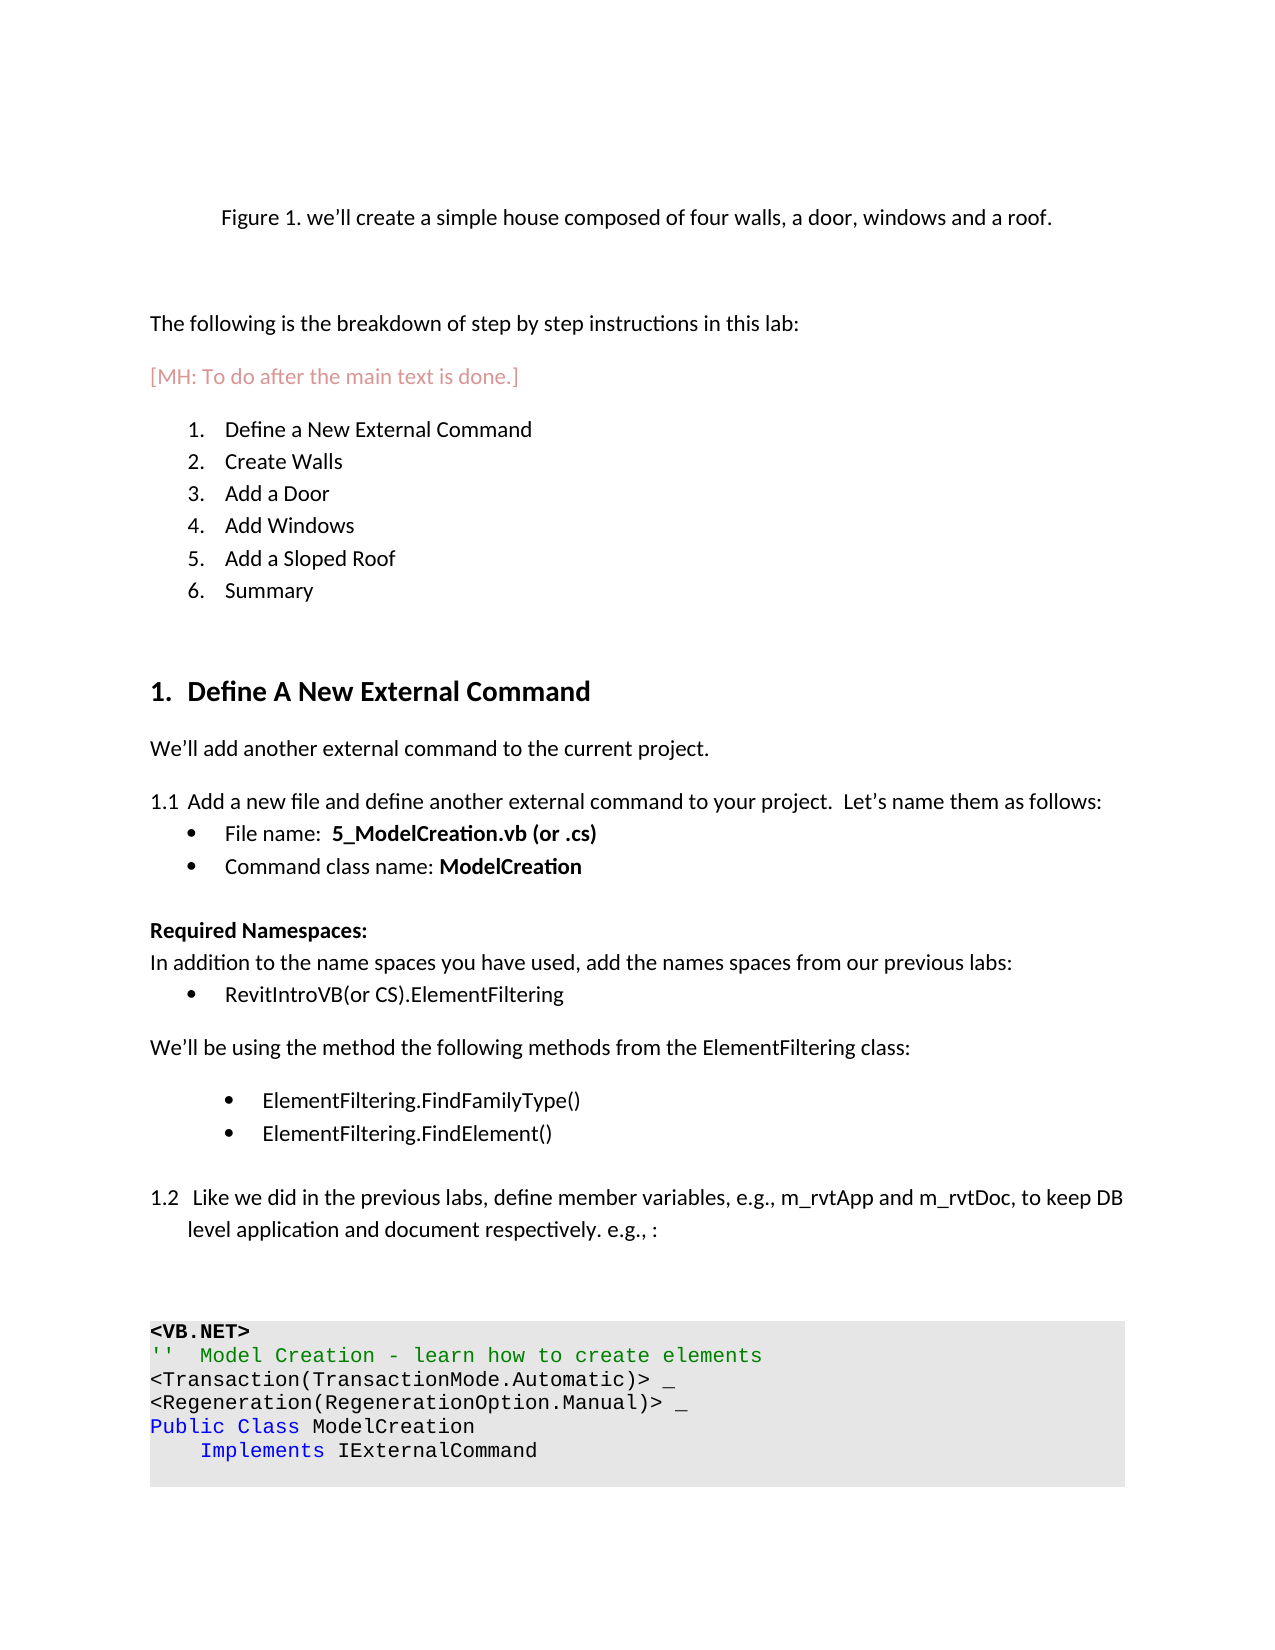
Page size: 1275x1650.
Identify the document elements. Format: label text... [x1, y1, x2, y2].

text We’ll add another external command to the current project. [150, 734, 1125, 762]
list Add a Sloped Roof [187, 544, 1125, 572]
text [MH: To do after the main text is done.] [150, 362, 1125, 390]
list Summary [187, 576, 1125, 604]
list Add Windows [187, 512, 1125, 540]
list In addition to the name spaces you have used, add the names spaces from our previous labs: [150, 948, 1125, 976]
list Command class name: ModelCreation [187, 852, 1125, 880]
text We’ll be using the method the following methods from the ElementFiltering class: [150, 1033, 1125, 1062]
list RevitIntroVB(or CS).ElementFiltering [187, 981, 1125, 1008]
text The following is the breakdown of step by step instructions in this lab: [150, 309, 1125, 337]
text Public Class ModelCreation [150, 1416, 1125, 1439]
list Add a Door [187, 479, 1125, 507]
text '' Model Creation - learn how to create elements [150, 1345, 1125, 1369]
list Required Namespaces: [150, 916, 1125, 944]
list Add a new file and define another external command to your project. Let’s name them as follows: [150, 787, 1125, 815]
list File name: 5_ModelCreation.vb (or .cs) [187, 819, 1125, 848]
list Like we did in the previous labs, define member variables, e.g., m_rvtApp and m_rvtDoc, to keep DB level application and document respectively. e.g., : [150, 1183, 1125, 1243]
text <Regeneration(RegenerationOption.Manual)> _ [150, 1392, 1125, 1416]
list Create Walls [187, 447, 1125, 475]
list Define a New External Command [187, 415, 1125, 443]
list Define A New External Command [150, 673, 1125, 708]
text <VB.NET> [150, 1321, 1125, 1345]
text <Transaction(TransactionMode.Automatic)> _ [150, 1369, 1125, 1392]
list ElementFiltering.FindElement() [225, 1119, 1125, 1147]
list ElementFiltering.FindFamilyType() [225, 1087, 1125, 1114]
text Figure 1. we’ll create a simple house composed of four walls, a door, windows and a roof. [150, 203, 1125, 231]
text Implements IExternalCommand [150, 1439, 1125, 1463]
